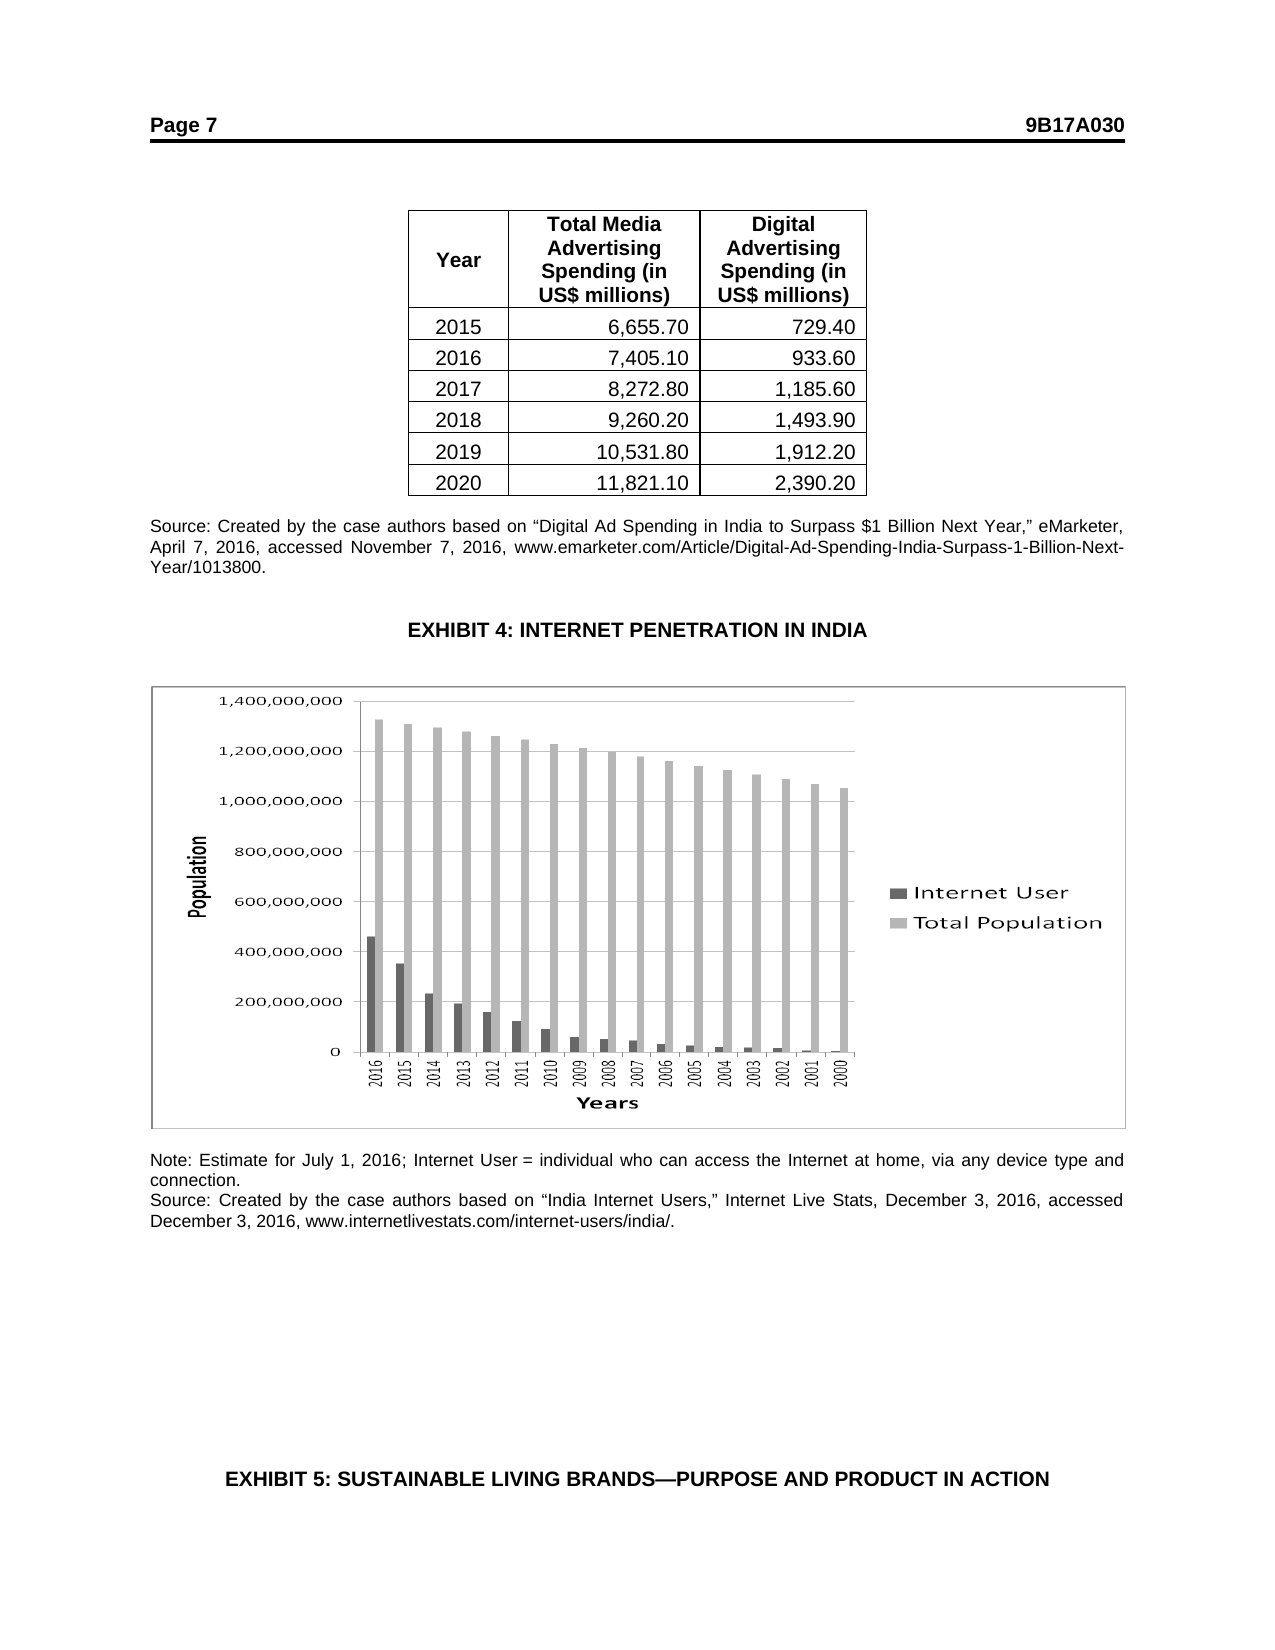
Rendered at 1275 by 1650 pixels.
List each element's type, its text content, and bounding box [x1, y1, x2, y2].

text Source: Created by the case authors based on “Digital Ad Spending in India to Surpass $1 Billion Next Year,” eMarketer, April 7, 2016, accessed November 7, 2016, www.emarketer.com/Article/Digital-Ad-Spending-India-Surpass-1-Billion-Next-Year/1013800. [150, 516, 1125, 577]
table_cell 2015 [409, 308, 508, 338]
table_header Total Media Advertising Spending (in US$ millions) [509, 211, 699, 307]
table_cell 10,531.80 [509, 433, 699, 463]
table_header Digital Advertising Spending (in US$ millions) [701, 211, 866, 307]
table_header Year [409, 211, 508, 307]
subtitle Exhibit 4: Internet Penetration in India [150, 618, 1125, 642]
table_cell 1,493.90 [701, 402, 866, 432]
table_cell 8,272.80 [509, 371, 699, 401]
table_cell 933.60 [701, 340, 866, 370]
table_cell 2,390.20 [701, 465, 866, 495]
text Source: Created by the case authors based on “India Internet Users,” Internet Live Stats, December 3, 2016, accessed December 3, 2016, www.internetlivestats.com/internet-users/india/. [150, 1190, 1125, 1231]
table_cell 1,185.60 [701, 371, 866, 401]
table_cell 9,260.20 [509, 402, 699, 432]
table_cell 2018 [409, 402, 508, 432]
table_cell 1,912.20 [701, 433, 866, 463]
table_cell 729.40 [701, 308, 866, 338]
table_cell 2017 [409, 371, 508, 401]
table_cell 2020 [409, 465, 508, 495]
table_cell 2016 [409, 340, 508, 370]
table_cell 7,405.10 [509, 340, 699, 370]
subtitle Exhibit 5: Sustainable Living Brands—Purpose AND Product in Action [150, 1467, 1125, 1491]
text Note: Estimate for July 1, 2016; Internet User = individual who can access the Internet at home, via any device type and connection. [150, 1149, 1125, 1190]
table_cell 11,821.10 [509, 465, 699, 495]
table_cell 6,655.70 [509, 308, 699, 338]
table_cell 2019 [409, 433, 508, 463]
